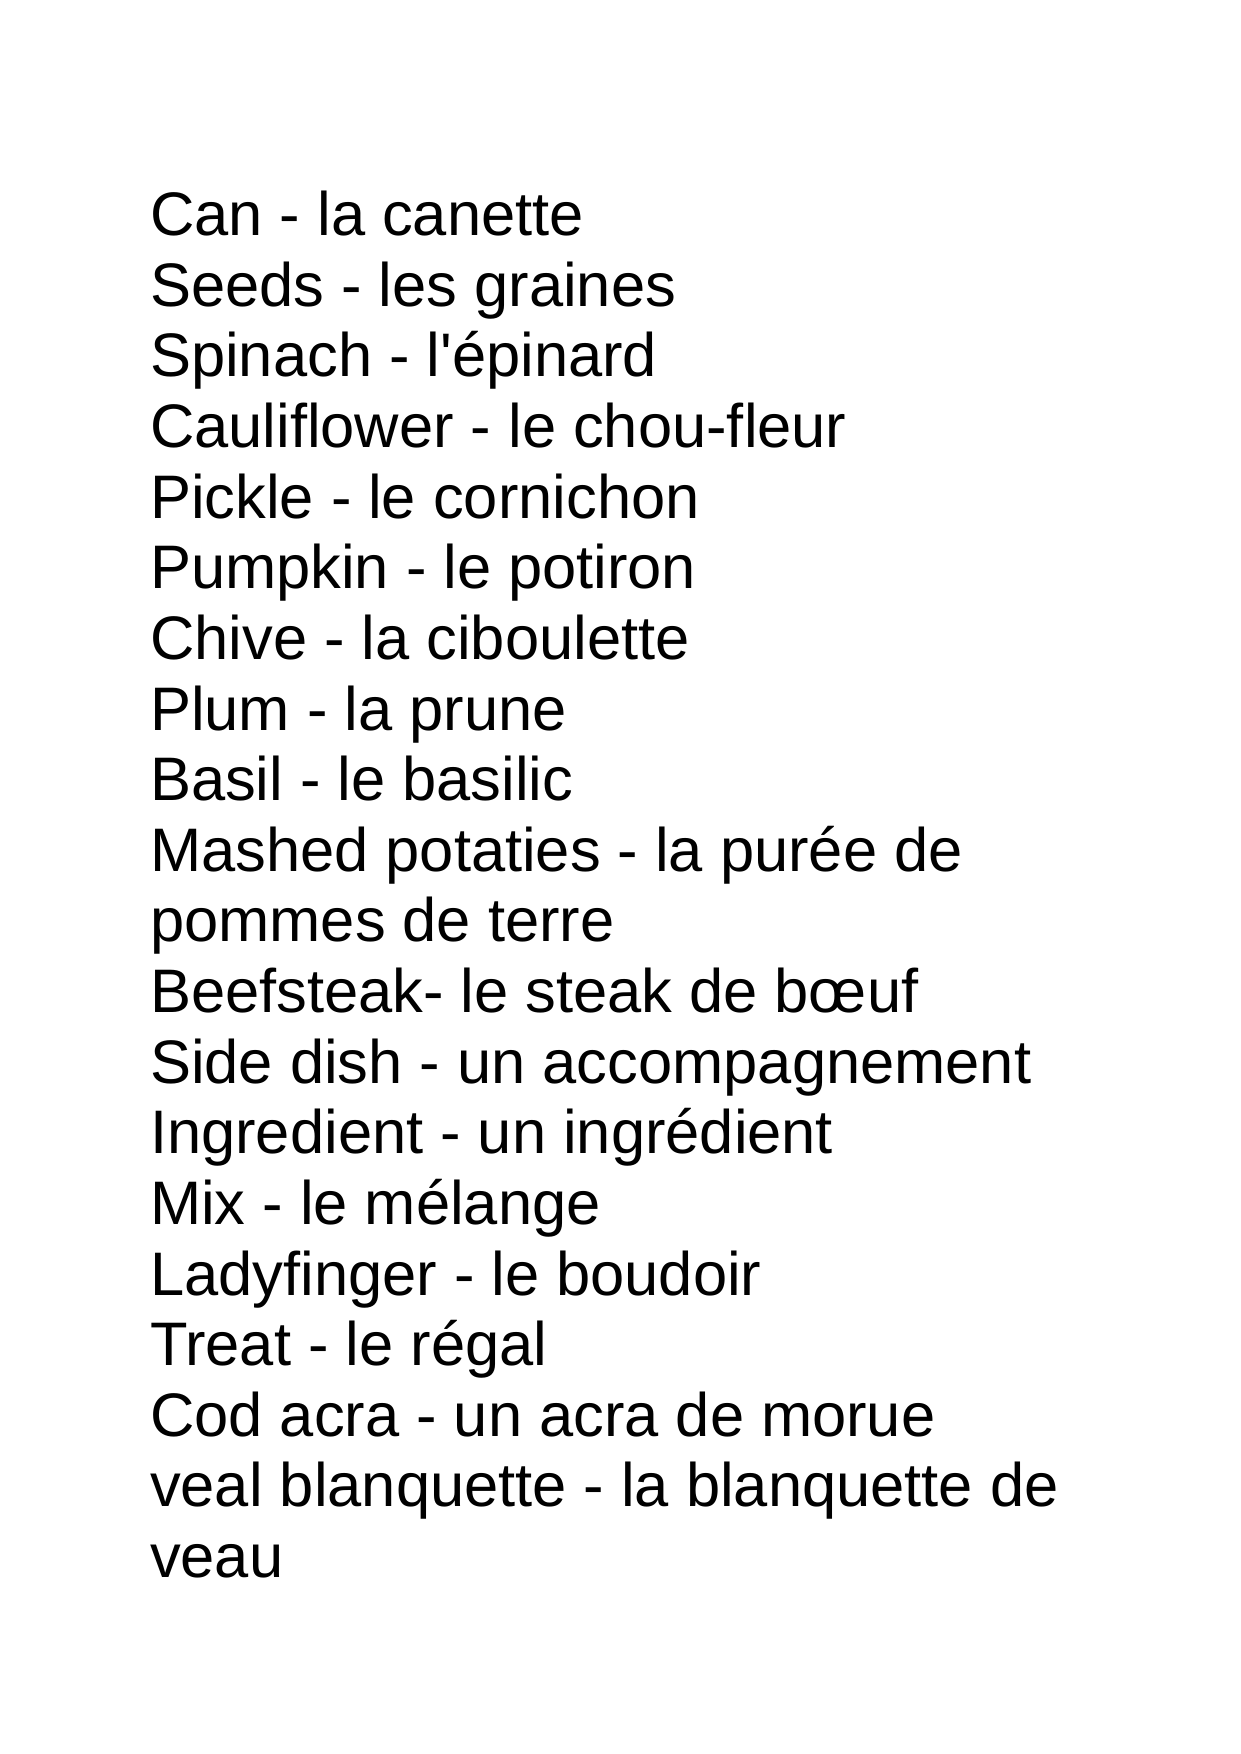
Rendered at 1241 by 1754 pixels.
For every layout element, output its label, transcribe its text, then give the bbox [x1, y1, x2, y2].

text Chive - la ciboulette [150, 608, 1090, 678]
text Mashed potaties - la purée de pommes de terre [150, 820, 1090, 961]
text Can - la canette [150, 184, 1090, 255]
text Basil - le basilic [150, 749, 1090, 820]
text Plum - la prune [150, 678, 1090, 749]
text Pumpkin - le potiron [150, 537, 1090, 608]
text Seeds - les graines [150, 255, 1090, 325]
text Spinach - l'épinard [150, 325, 1090, 396]
text Mix - le mélange [150, 1173, 1090, 1243]
text veal blanquette - la blanquette de veau [150, 1455, 1090, 1597]
text Beefsteak- le steak de bœuf [150, 961, 1090, 1032]
text Ladyfinger - le boudoir [150, 1243, 1090, 1314]
text Ingredient - un ingrédient [150, 1102, 1090, 1173]
text Treat - le régal [150, 1314, 1090, 1385]
text Pickle - le cornichon [150, 467, 1090, 537]
text Side dish - un accompagnement [150, 1032, 1090, 1102]
text Cod acra - un acra de morue [150, 1385, 1090, 1455]
text Cauliflower - le chou-fleur [150, 396, 1090, 467]
